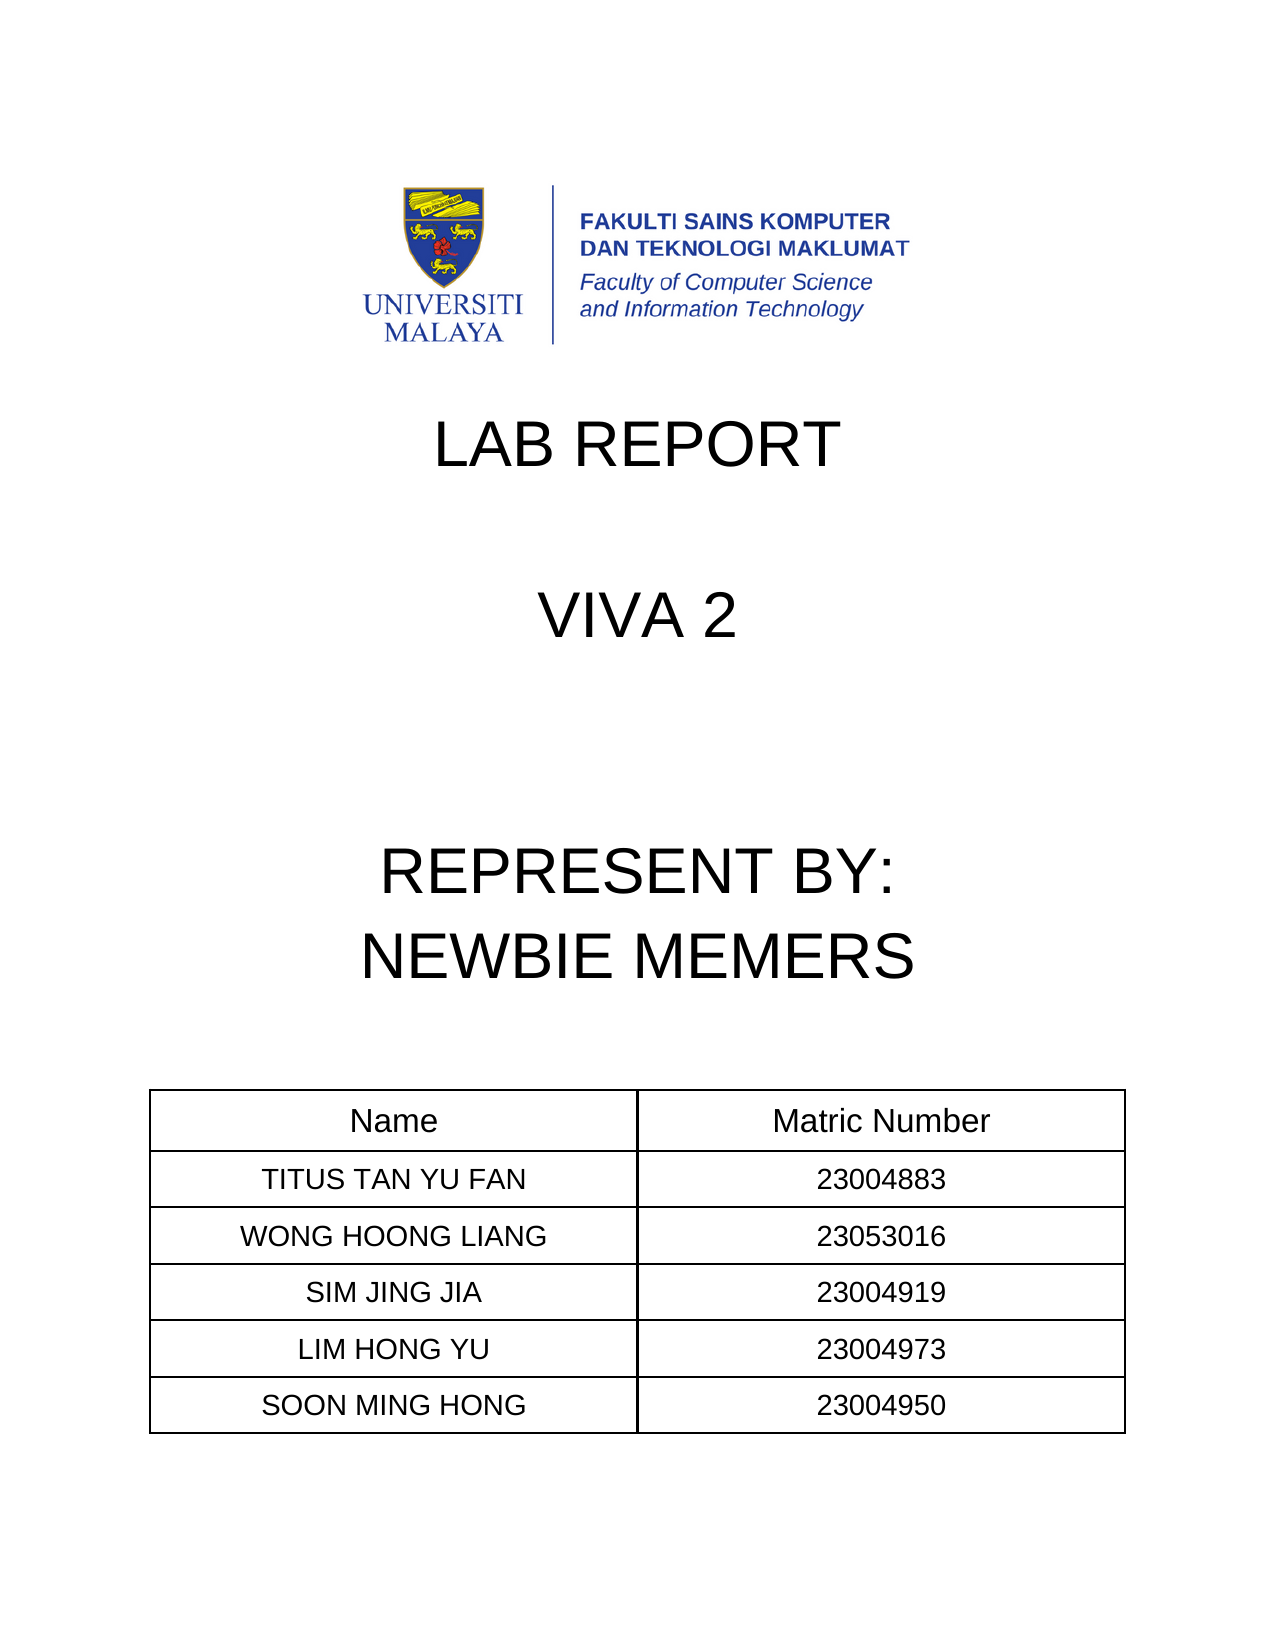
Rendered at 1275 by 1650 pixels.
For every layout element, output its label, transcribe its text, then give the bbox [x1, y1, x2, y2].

picture [361, 168, 914, 353]
table_cell LIM HONG YU [151, 1321, 636, 1376]
table_cell 23004919 [639, 1265, 1124, 1319]
table_cell 23053016 [639, 1208, 1124, 1263]
table_cell 23004883 [639, 1152, 1124, 1206]
text REPRESENT BY: [150, 832, 1125, 907]
text NEWBIE MEMERS [150, 918, 1125, 992]
text LAB REPORT [150, 406, 1125, 480]
table_header Matric Number [639, 1091, 1124, 1150]
table_cell WONG HOONG LIANG [151, 1208, 636, 1263]
table_cell 23004950 [639, 1378, 1124, 1432]
text VIVA 2 [150, 577, 1125, 651]
table_cell SOON MING HONG [151, 1378, 636, 1432]
table_cell 23004973 [639, 1321, 1124, 1376]
table_cell SIM JING JIA [151, 1265, 636, 1319]
table_header Name [151, 1091, 636, 1150]
table_cell TITUS TAN YU FAN [151, 1152, 636, 1206]
